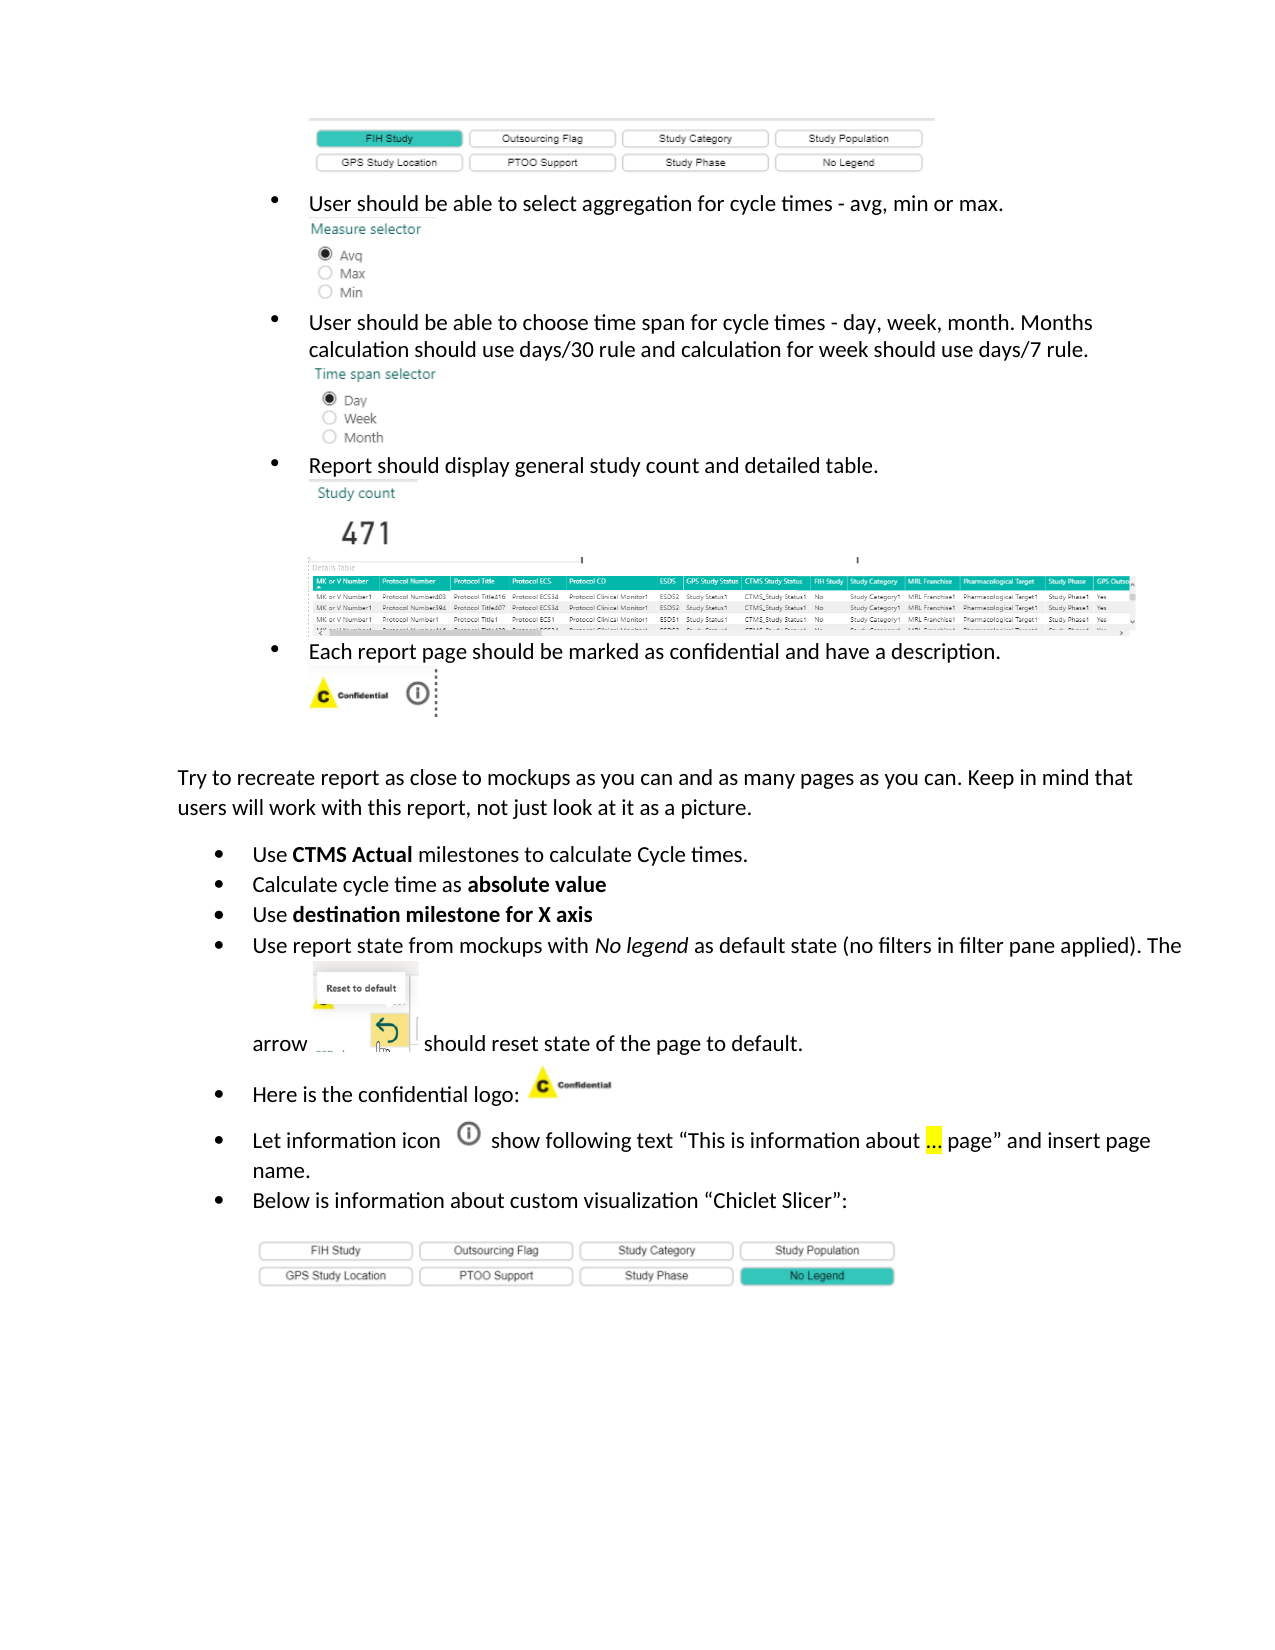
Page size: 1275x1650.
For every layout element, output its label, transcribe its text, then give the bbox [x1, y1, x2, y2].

picture [308, 118, 935, 189]
picture [252, 1233, 905, 1295]
picture [312, 961, 419, 1052]
list Below is information about custom visualization “Chiclet Slicer”: [215, 1187, 1186, 1214]
picture [308, 217, 437, 308]
list User should be able to select aggregation for cycle times - avg, min or max. [271, 189, 1186, 217]
picture [308, 479, 1137, 638]
picture [308, 363, 438, 452]
list Here is the confidential logo: [215, 1059, 1186, 1108]
list Let information icon show following text “This is information about … page” and insert page name. [215, 1110, 1186, 1184]
picture [525, 1059, 618, 1102]
picture [446, 1110, 486, 1149]
text Try to recreate report as close to mockups as you can and as many pages as you can. Keep in mind that users will work with this report, not just look at it as a picture. [177, 763, 1186, 821]
list Use destination milestone for X axis [215, 901, 1186, 929]
list User should be able to choose time span for cycle times - day, week, month. Months calculation should use days/30 rule and calculation for week should use days/7 rule. [271, 308, 1186, 364]
list Calculate cycle time as absolute value [215, 870, 1186, 898]
list Use CTMS Actual milestones to calculate Cycle times. [215, 840, 1186, 868]
list Use report state from mockups with No legend as default state (no filters in filter pane applied). The arrow should reset state of the page to default. [215, 931, 1186, 1057]
list Each report page should be marked as confidential and have a description. [271, 637, 1186, 665]
picture [308, 665, 438, 717]
list Report should display general study count and detailed table. [271, 451, 1186, 479]
